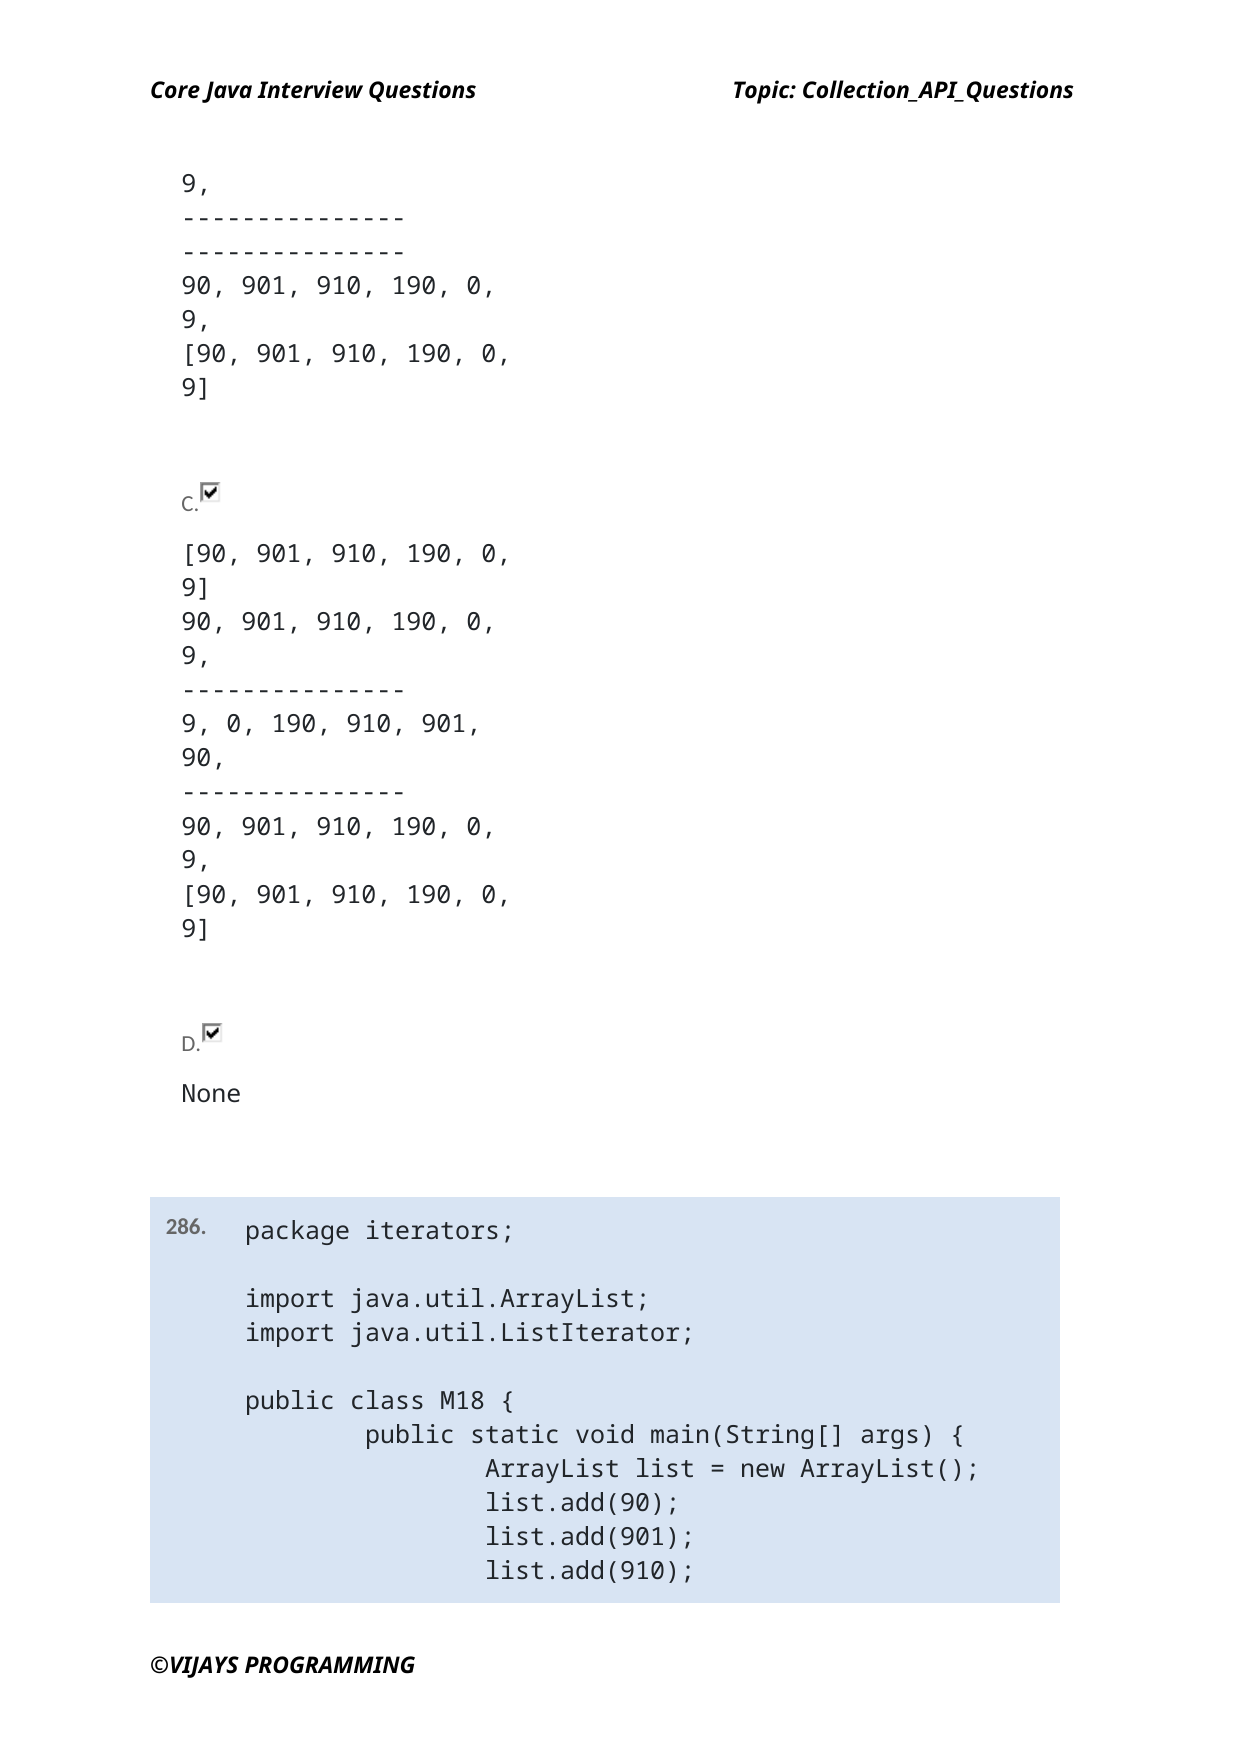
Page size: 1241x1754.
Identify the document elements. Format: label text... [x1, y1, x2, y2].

table_cell [150, 150, 1090, 1197]
table_cell 286. [150, 1197, 229, 1603]
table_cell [229, 1197, 1060, 1603]
